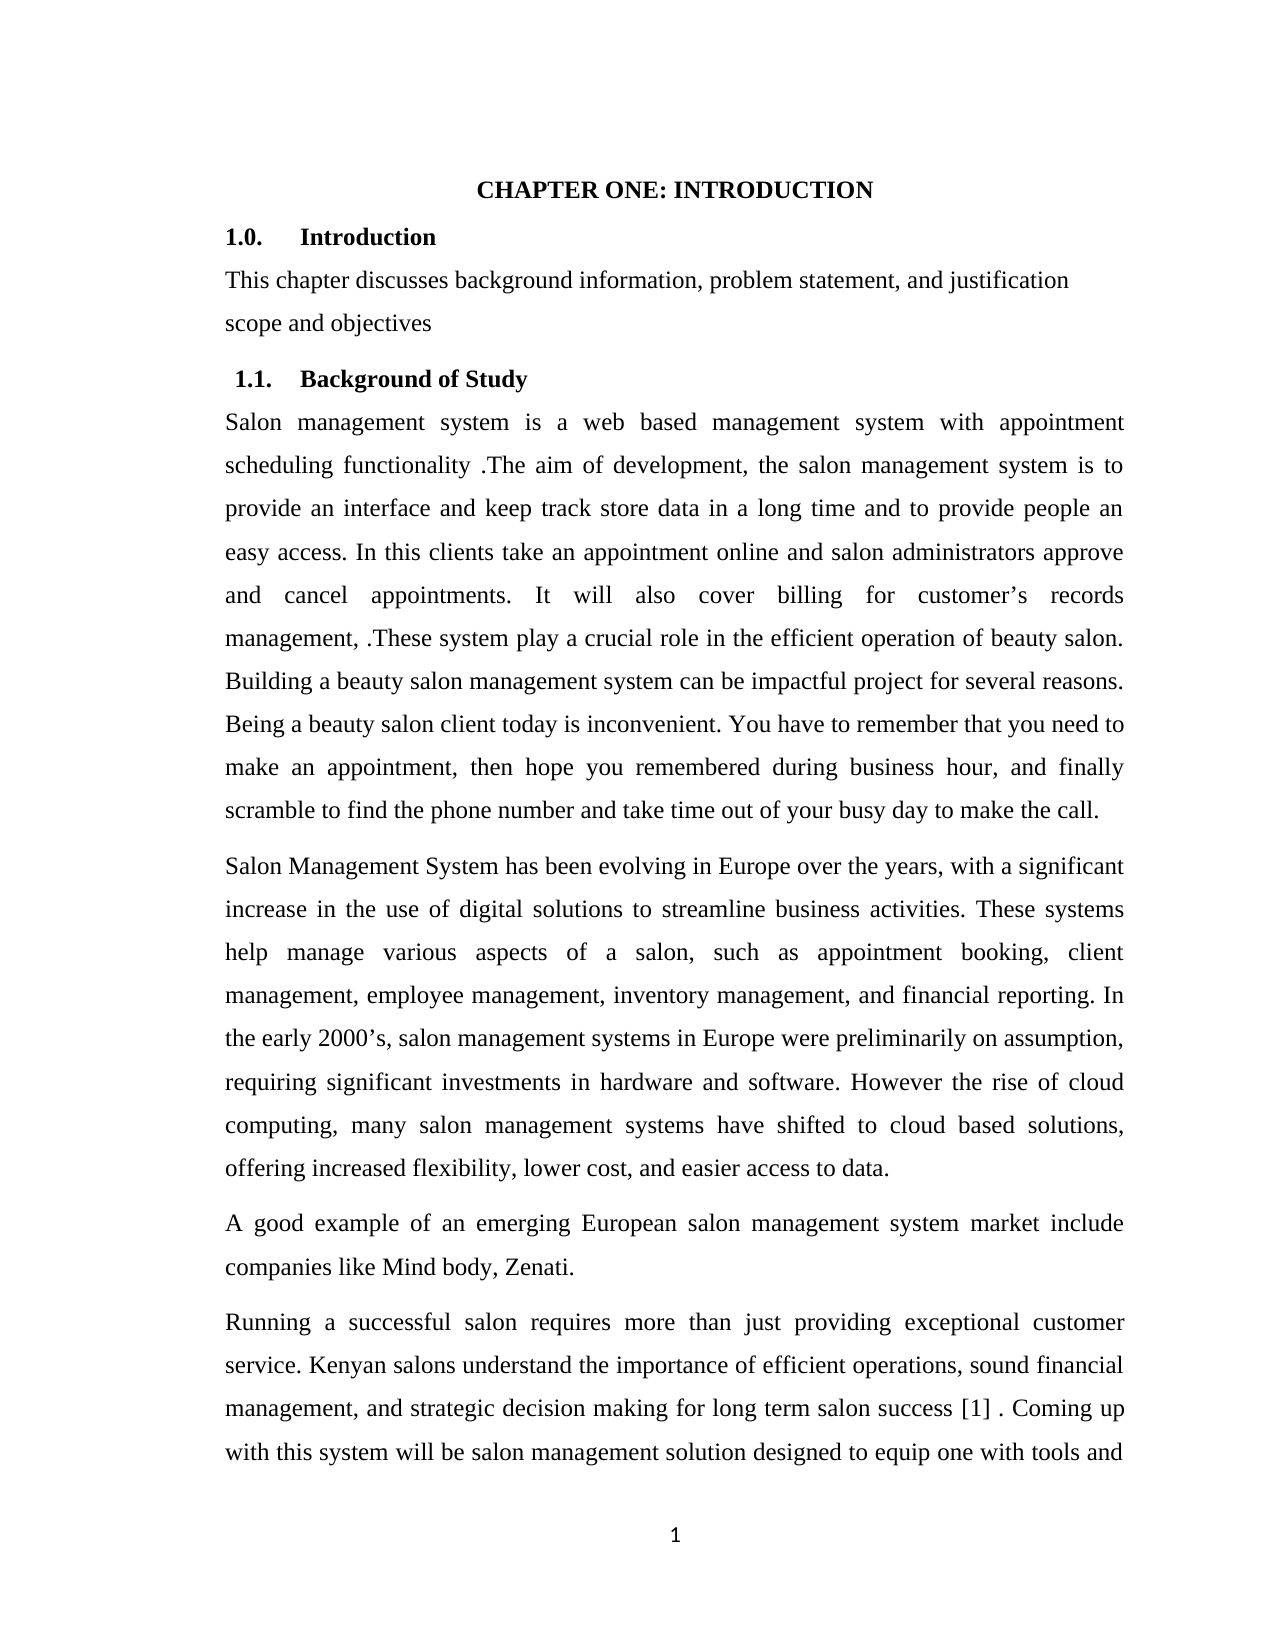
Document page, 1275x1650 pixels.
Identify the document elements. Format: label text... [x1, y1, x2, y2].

text Salon Management System has been evolving in Europe over the years, with a significant increase in the use of digital solutions to streamline business activities. These systems help manage various aspects of a salon, such as appointment booking, client management, employee management, inventory management, and financial reporting. In the early 2000’s, salon management systems in Europe were preliminarily on assumption, requiring significant investments in hardware and software. However the rise of cloud computing, many salon management systems have shifted to cloud based solutions, offering increased flexibility, lower cost, and easier access to data. [225, 851, 1125, 1182]
subtitle Background of Study [234, 364, 1125, 393]
text Salon management system is a web based management system with appointment scheduling functionality .The aim of development, the salon management system is to provide an interface and keep track store data in a long time and to provide people an easy access. In this clients take an appointment online and salon administrators approve and cancel appointments. It will also cover billing for customer’s records management, .These system play a crucial role in the efficient operation of beauty salon. Building a beauty salon management system can be impactful project for several reasons. Being a beauty salon client today is inconvenient. You have to remember that you need to make an appointment, then hope you remembered during business hour, and finally scramble to find the phone number and take time out of your busy day to make the call. [225, 407, 1125, 824]
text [225, 1307, 1125, 1465]
text This chapter discusses background information, problem statement, and justification scope and objectives [225, 265, 1125, 337]
subtitle Introduction [225, 222, 1125, 251]
subtitle CHAPTER ONE: INTRODUCTION [225, 175, 1125, 204]
text A good example of an emerging European salon management system market include companies like Mind body, Zenati. [225, 1208, 1125, 1280]
